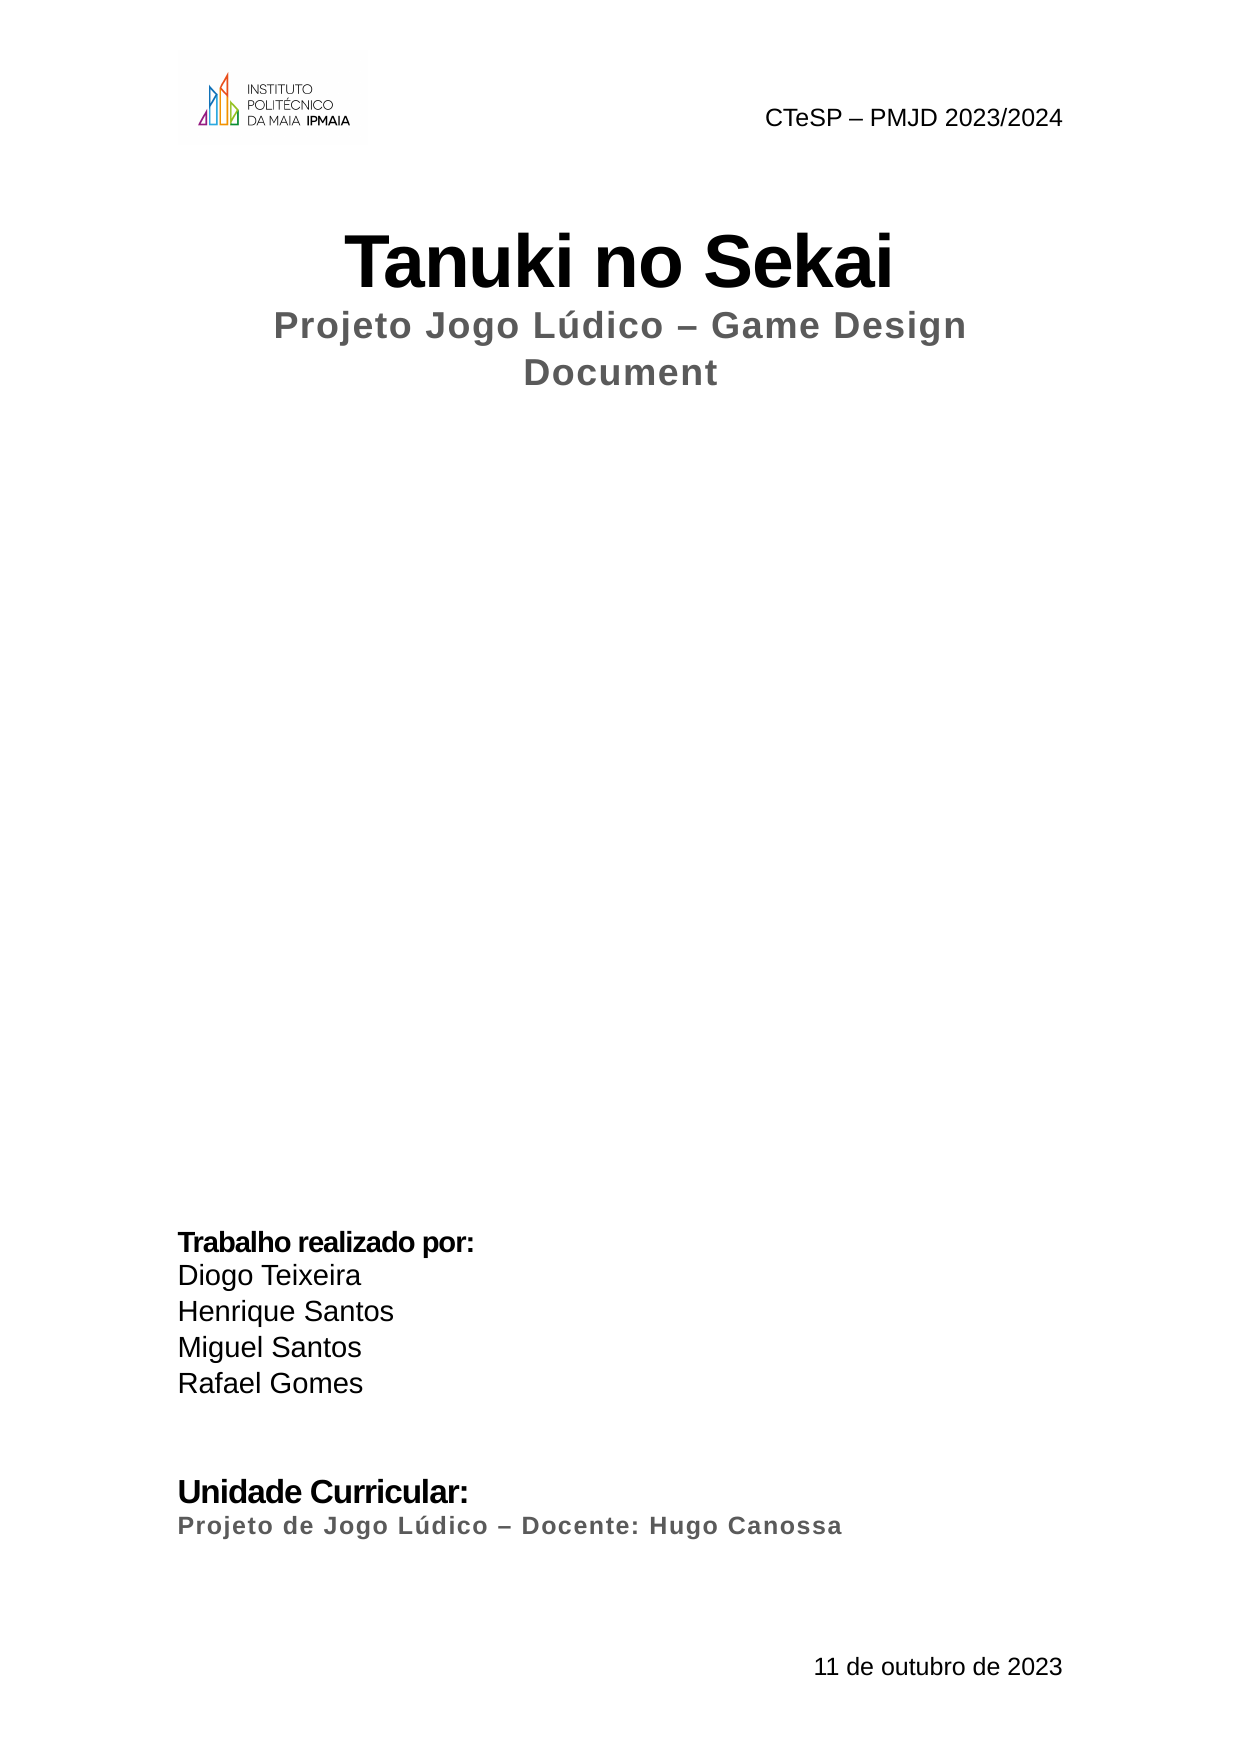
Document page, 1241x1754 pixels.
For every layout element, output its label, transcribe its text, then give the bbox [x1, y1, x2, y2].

title Unidade Curricular: [177, 1472, 1063, 1511]
subtitle Projeto Jogo Lúdico – Game Design Document [177, 304, 1063, 393]
picture [177, 50, 368, 144]
title Trabalho realizado por: [177, 1224, 1063, 1258]
text Diogo Teixeira Henrique Santos Miguel Santos Rafael Gomes [177, 1258, 1063, 1400]
title Tanuki no Sekai [177, 217, 1063, 304]
subtitle Projeto de Jogo Lúdico – Docente: Hugo Canossa [177, 1511, 1063, 1539]
